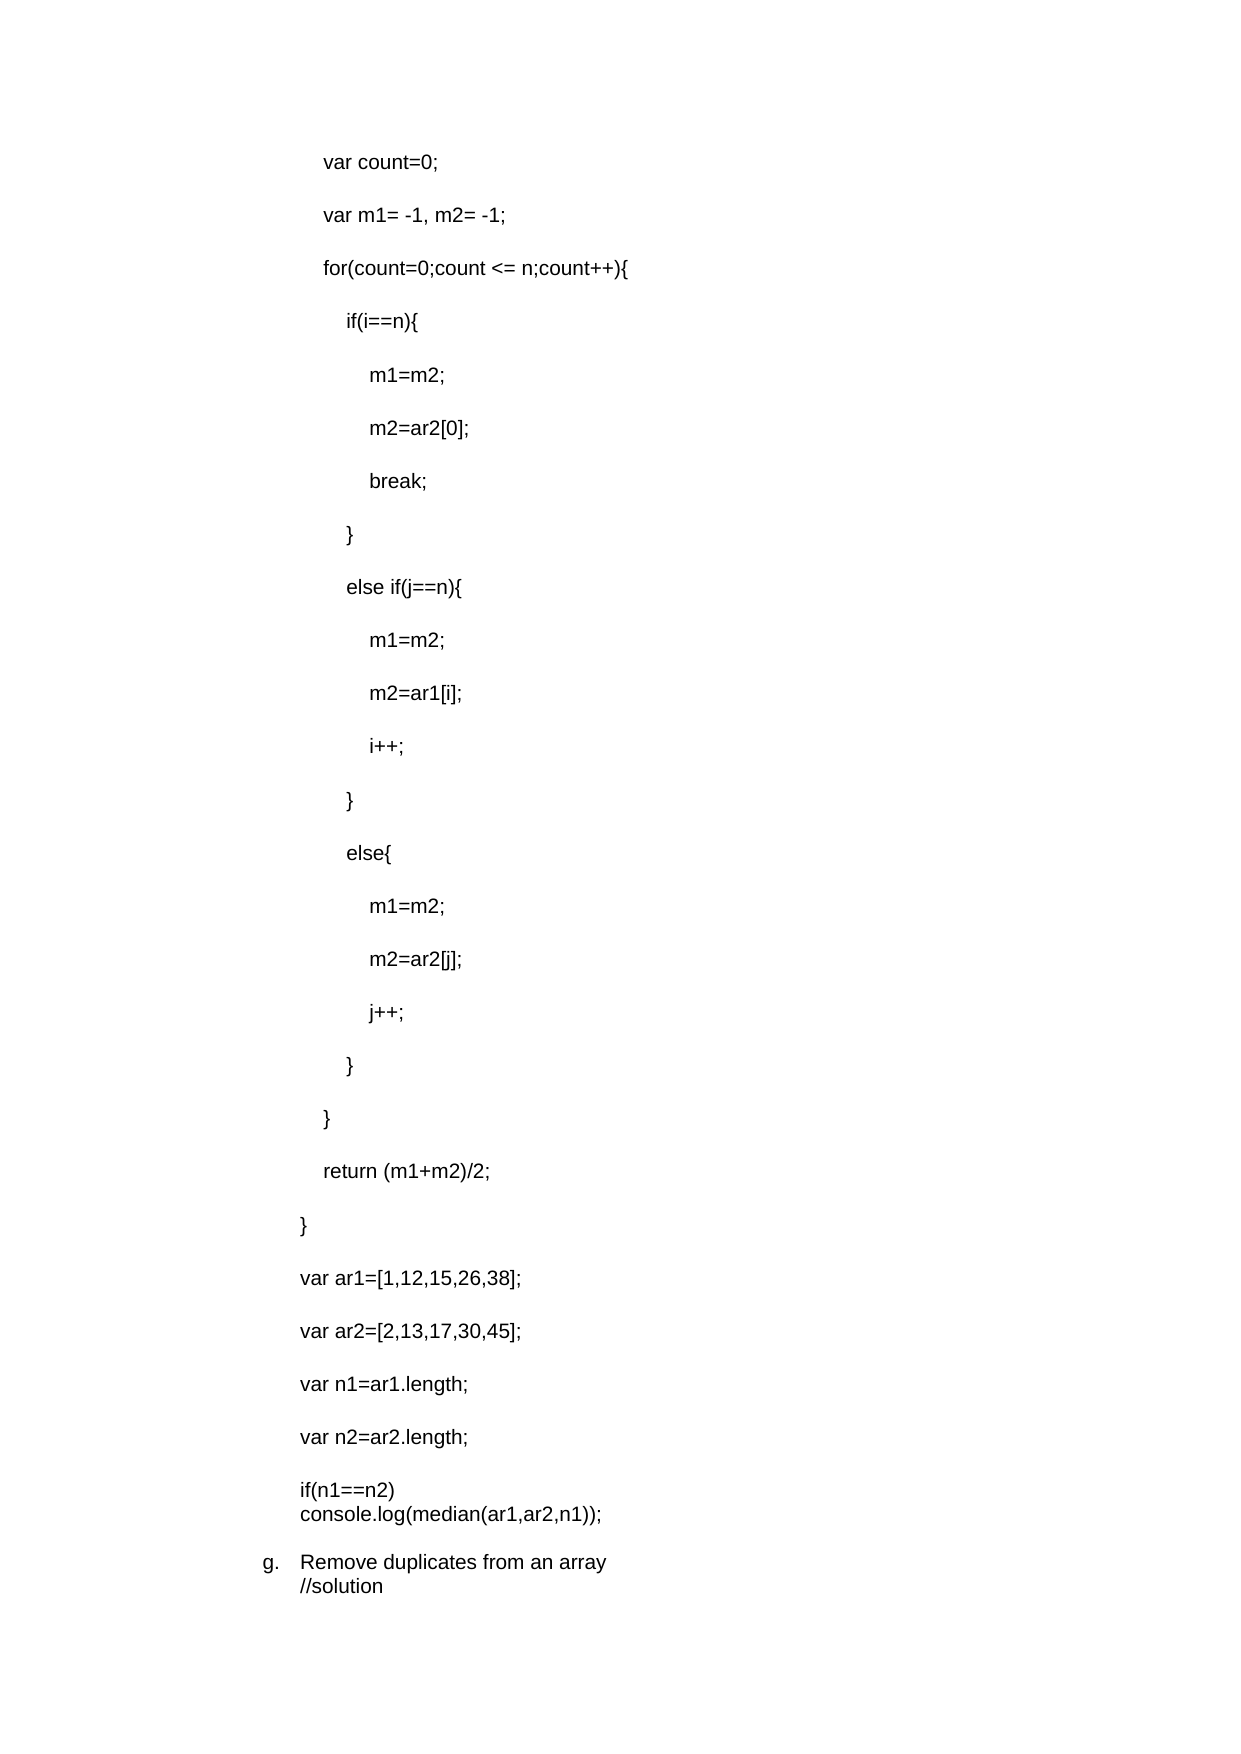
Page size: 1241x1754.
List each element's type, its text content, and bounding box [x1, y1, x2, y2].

text else if(j==n){ [300, 575, 1090, 599]
text console.log(median(ar1,ar2,n1)); [300, 1502, 1090, 1526]
text m1=m2; [300, 628, 1090, 652]
text var count=0; [300, 150, 1090, 174]
text if(i==n){ [300, 309, 1090, 333]
text var n1=ar1.length; [300, 1372, 1090, 1396]
text } [300, 1053, 1090, 1077]
text m2=ar1[i]; [300, 681, 1090, 705]
text return (m1+m2)/2; [300, 1159, 1090, 1183]
list Remove duplicates from an array [262, 1550, 1090, 1574]
text var ar1=[1,12,15,26,38]; [300, 1266, 1090, 1289]
text } [300, 787, 1090, 811]
text } [300, 1212, 1090, 1236]
text var n2=ar2.length; [300, 1425, 1090, 1449]
text m1=m2; [300, 362, 1090, 386]
text m1=m2; [300, 894, 1090, 918]
text for(count=0;count <= n;count++){ [300, 256, 1090, 280]
text m2=ar2[j]; [300, 947, 1090, 971]
text m2=ar2[0]; [300, 416, 1090, 439]
text } [300, 1106, 1090, 1130]
text } [300, 522, 1090, 546]
text var m1= -1, m2= -1; [300, 203, 1090, 227]
text else{ [300, 841, 1090, 864]
text var ar2=[2,13,17,30,45]; [300, 1319, 1090, 1343]
text j++; [300, 1000, 1090, 1024]
text i++; [300, 734, 1090, 758]
text break; [300, 469, 1090, 493]
text //solution [300, 1574, 1090, 1598]
text if(n1==n2) [300, 1478, 1090, 1502]
